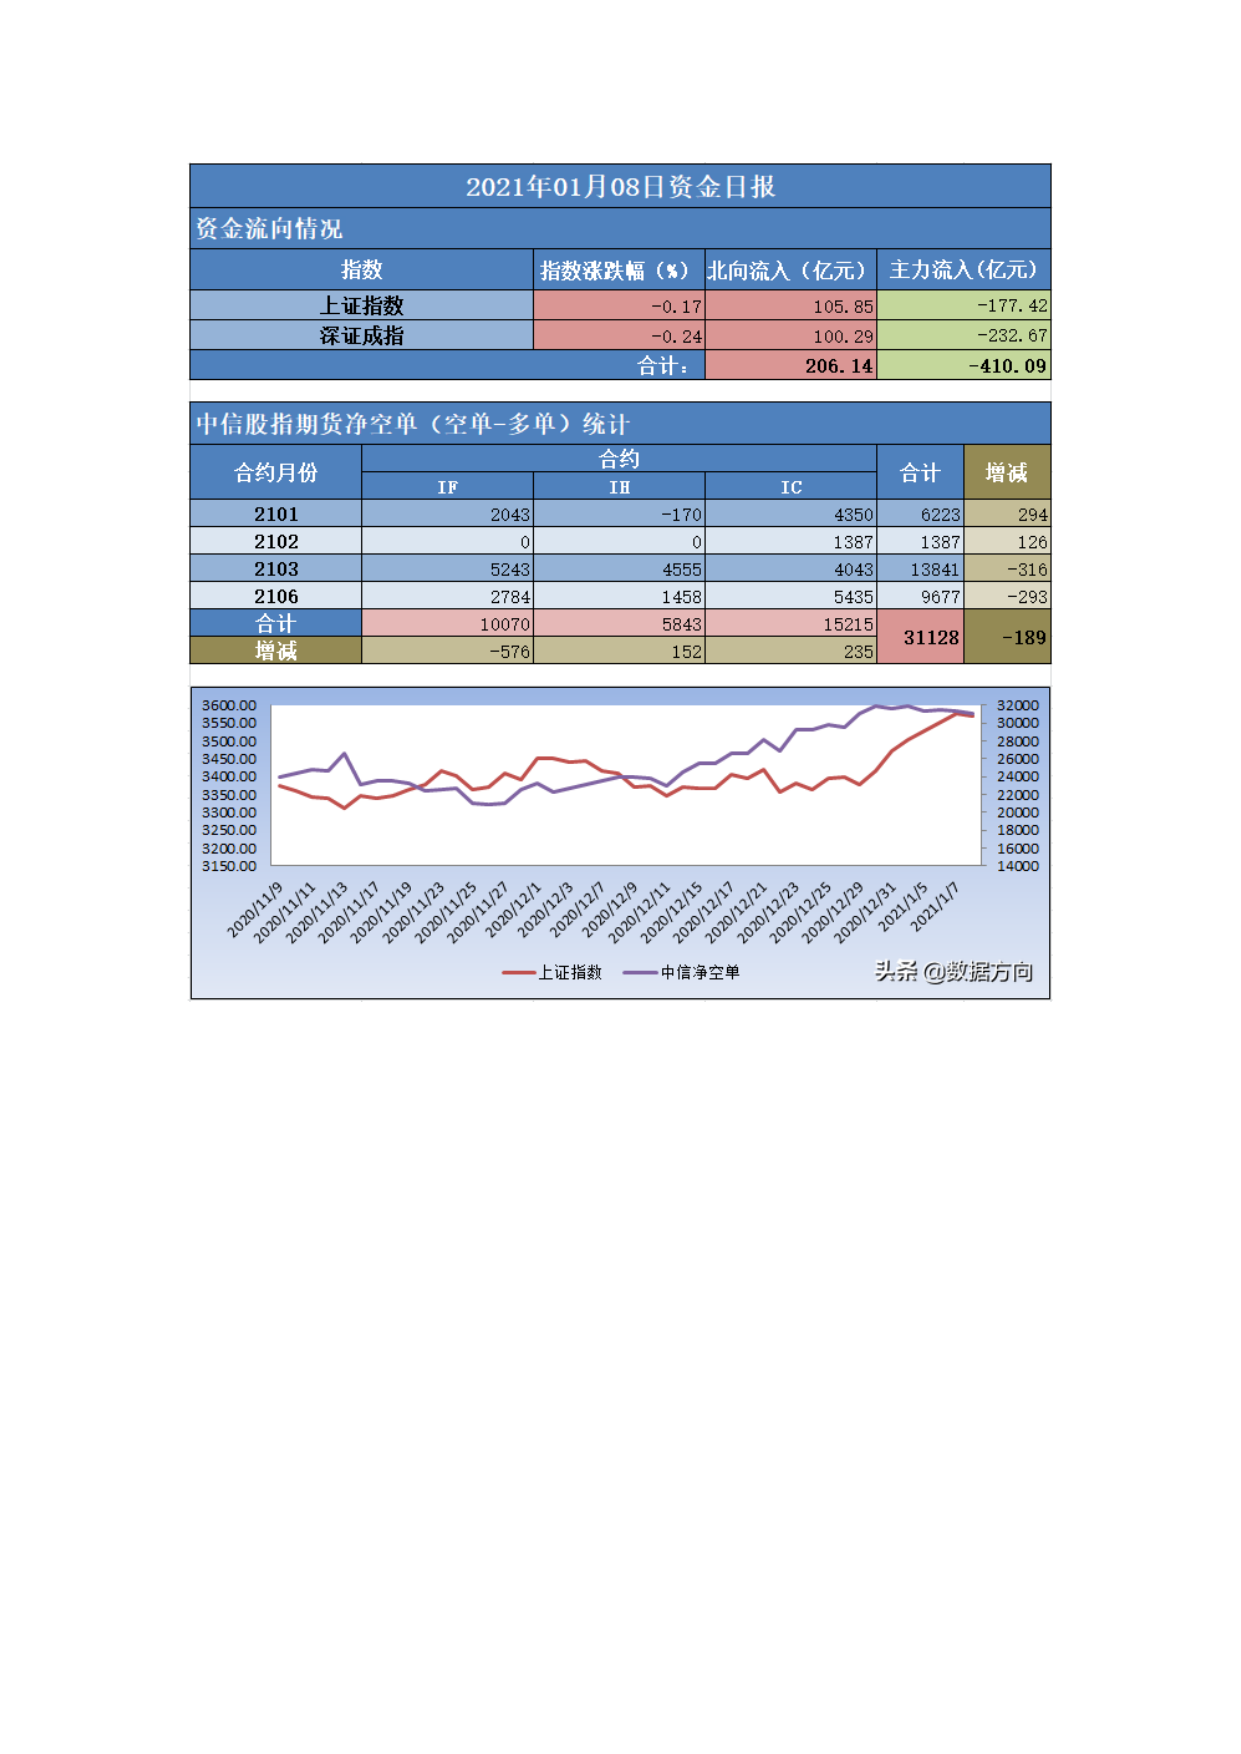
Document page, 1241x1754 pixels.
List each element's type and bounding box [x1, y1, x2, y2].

picture [187, 162, 1053, 1002]
